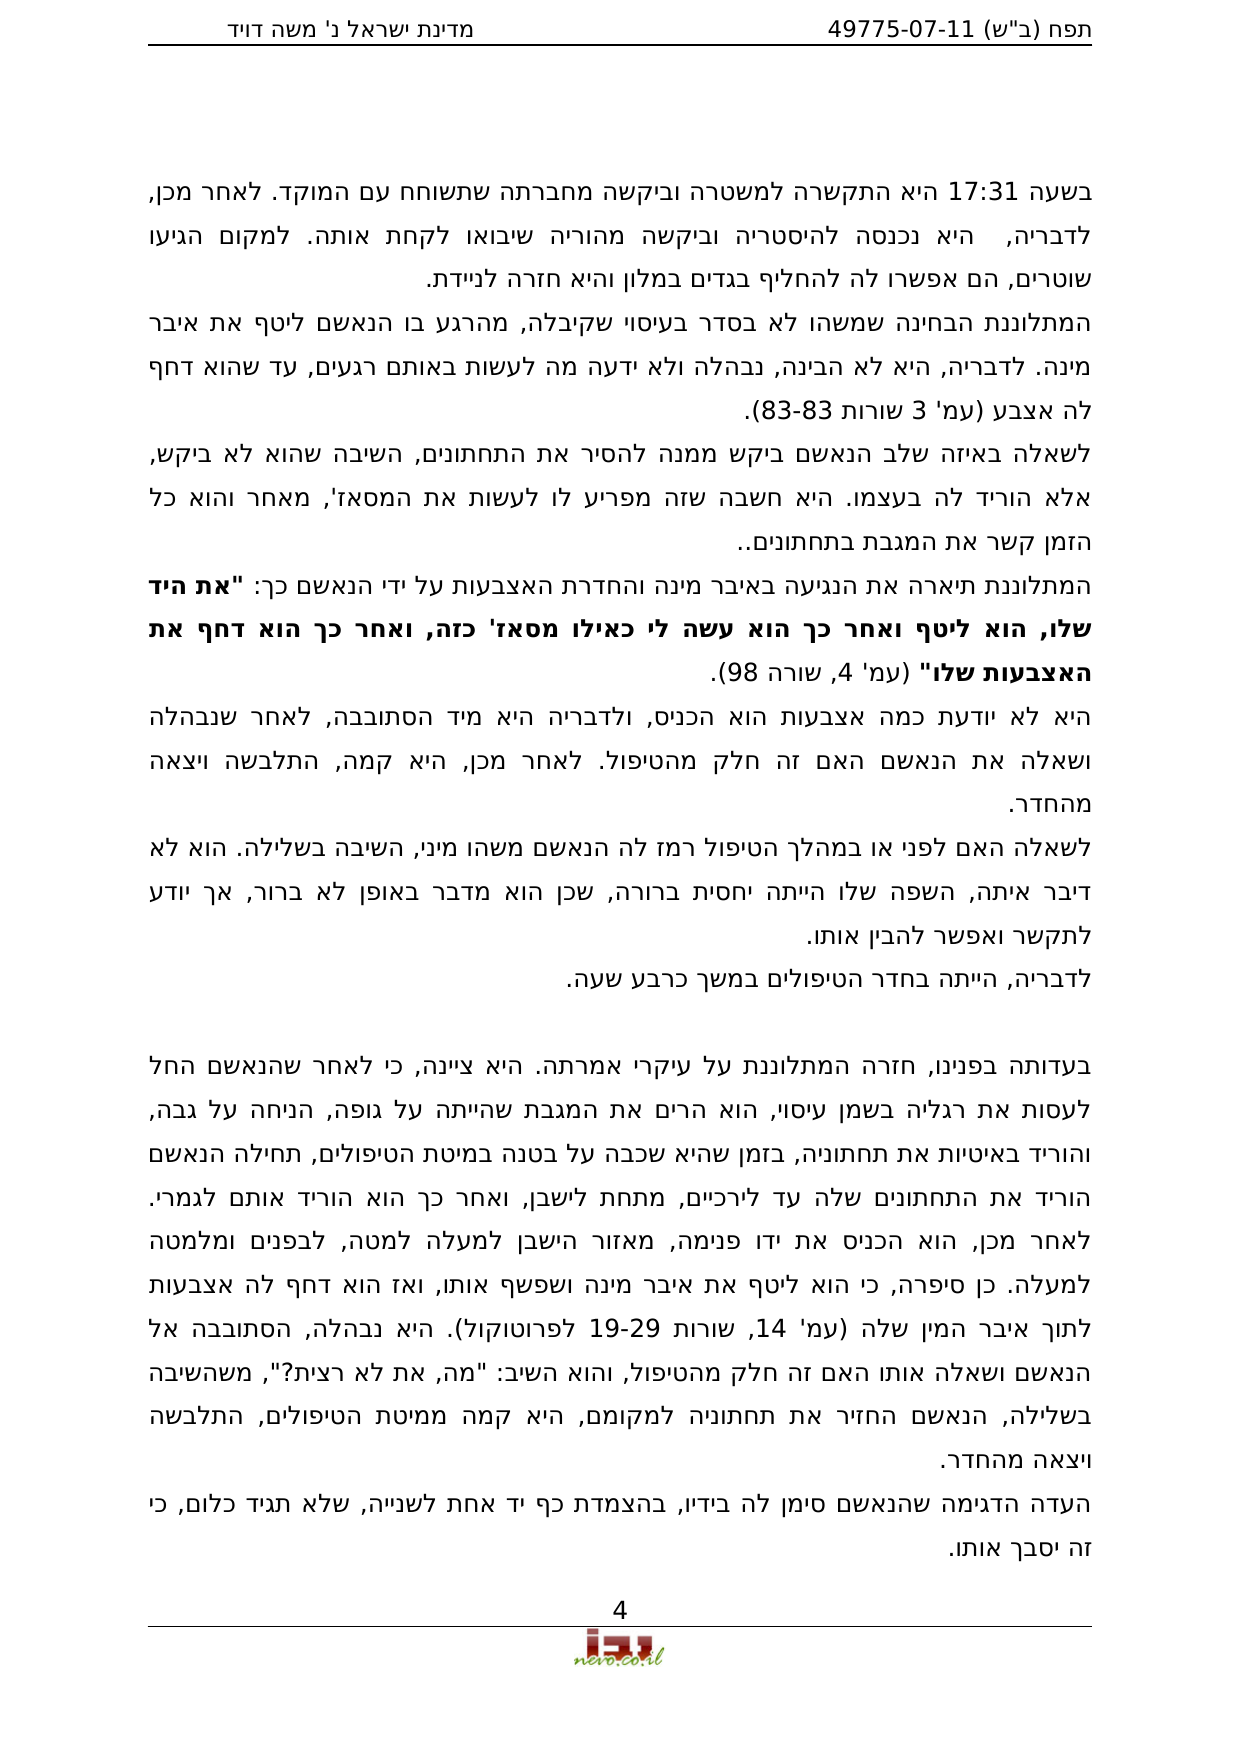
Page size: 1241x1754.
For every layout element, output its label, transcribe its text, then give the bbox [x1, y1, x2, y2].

text המתלוננת הבחינה שמשהו לא בסדר בעיסוי שקיבלה, מהרגע בו הנאשם ליטף את איבר מינה. לדבריה, היא לא הבינה, נבהלה ולא ידעה מה לעשות באותם רגעים, עד שהוא דחף לה אצבע (עמ' 3 שורות 83-83). [148, 308, 1092, 425]
text לדבריה, הייתה בחדר הטיפולים במשך כרבע שעה. [148, 965, 1092, 994]
text בשעה 17:31 היא התקשרה למשטרה וביקשה מחברתה שתשוחח עם המוקד. לאחר מכן, לדבריה, היא נכנסה להיסטריה וביקשה מהוריה שיבואו לקחת אותה. למקום הגיעו שוטרים, הם אפשרו לה להחליף בגדים במלון והיא חזרה לניידת. [148, 177, 1092, 294]
text המתלוננת תיארה את הנגיעה באיבר מינה והחדרת האצבעות על ידי הנאשם כך: "את היד שלו, הוא ליטף ואחר כך הוא עשה לי כאילו מסאז' כזה, ואחר כך הוא דחף את האצבעות שלו" (עמ' 4, שורה 98). [148, 571, 1092, 688]
text בעדותה בפנינו, חזרה המתלוננת על עיקרי אמרתה. היא ציינה, כי לאחר שהנאשם החל לעסות את רגליה בשמן עיסוי, הוא הרים את המגבת שהייתה על גופה, הניחה על גבה, והוריד באיטיות את תחתוניה, בזמן שהיא שכבה על בטנה במיטת הטיפולים, תחילה הנאשם הוריד את התחתונים שלה עד לירכיים, מתחת לישבן, ואחר כך הוא הוריד אותם לגמרי. לאחר מכן, הוא הכניס את ידו פנימה, מאזור הישבן למעלה למטה, לבפנים ומלמטה למעלה. כן סיפרה, כי הוא ליטף את איבר מינה ושפשף אותו, ואז הוא דחף לה אצבעות לתוך איבר המין שלה (עמ' 14, שורות 19-29 לפרוטוקול). היא נבהלה, הסתובבה אל הנאשם ושאלה אותו האם זה חלק מהטיפול, והוא השיב: "מה, את לא רצית?", משהשיבה בשלילה, הנאשם החזיר את תחתוניה למקומם, היא קמה ממיטת הטיפולים, התלבשה ויצאה מהחדר. [148, 1052, 1092, 1474]
text לשאלה באיזה שלב הנאשם ביקש ממנה להסיר את התחתונים, השיבה שהוא לא ביקש, אלא הוריד לה בעצמו. היא חשבה שזה מפריע לו לעשות את המסאז', מאחר והוא כל הזמן קשר את המגבת בתחתונים.. [148, 440, 1092, 556]
picture [574, 1628, 666, 1667]
text לשאלה האם לפני או במהלך הטיפול רמז לה הנאשם משהו מיני, השיבה בשלילה. הוא לא דיבר איתה, השפה שלו הייתה יחסית ברורה, שכן הוא מדבר באופן לא ברור, אך יודע לתקשר ואפשר להבין אותו. [148, 833, 1092, 950]
text היא לא יודעת כמה אצבעות הוא הכניס, ולדבריה היא מיד הסתובבה, לאחר שנבהלה ושאלה את הנאשם האם זה חלק מהטיפול. לאחר מכן, היא קמה, התלבשה ויצאה מהחדר. [148, 702, 1092, 819]
text העדה הדגימה שהנאשם סימן לה בידיו, בהצמדת כף יד אחת לשנייה, שלא תגיד כלום, כי זה יסבך אותו. [148, 1489, 1092, 1562]
